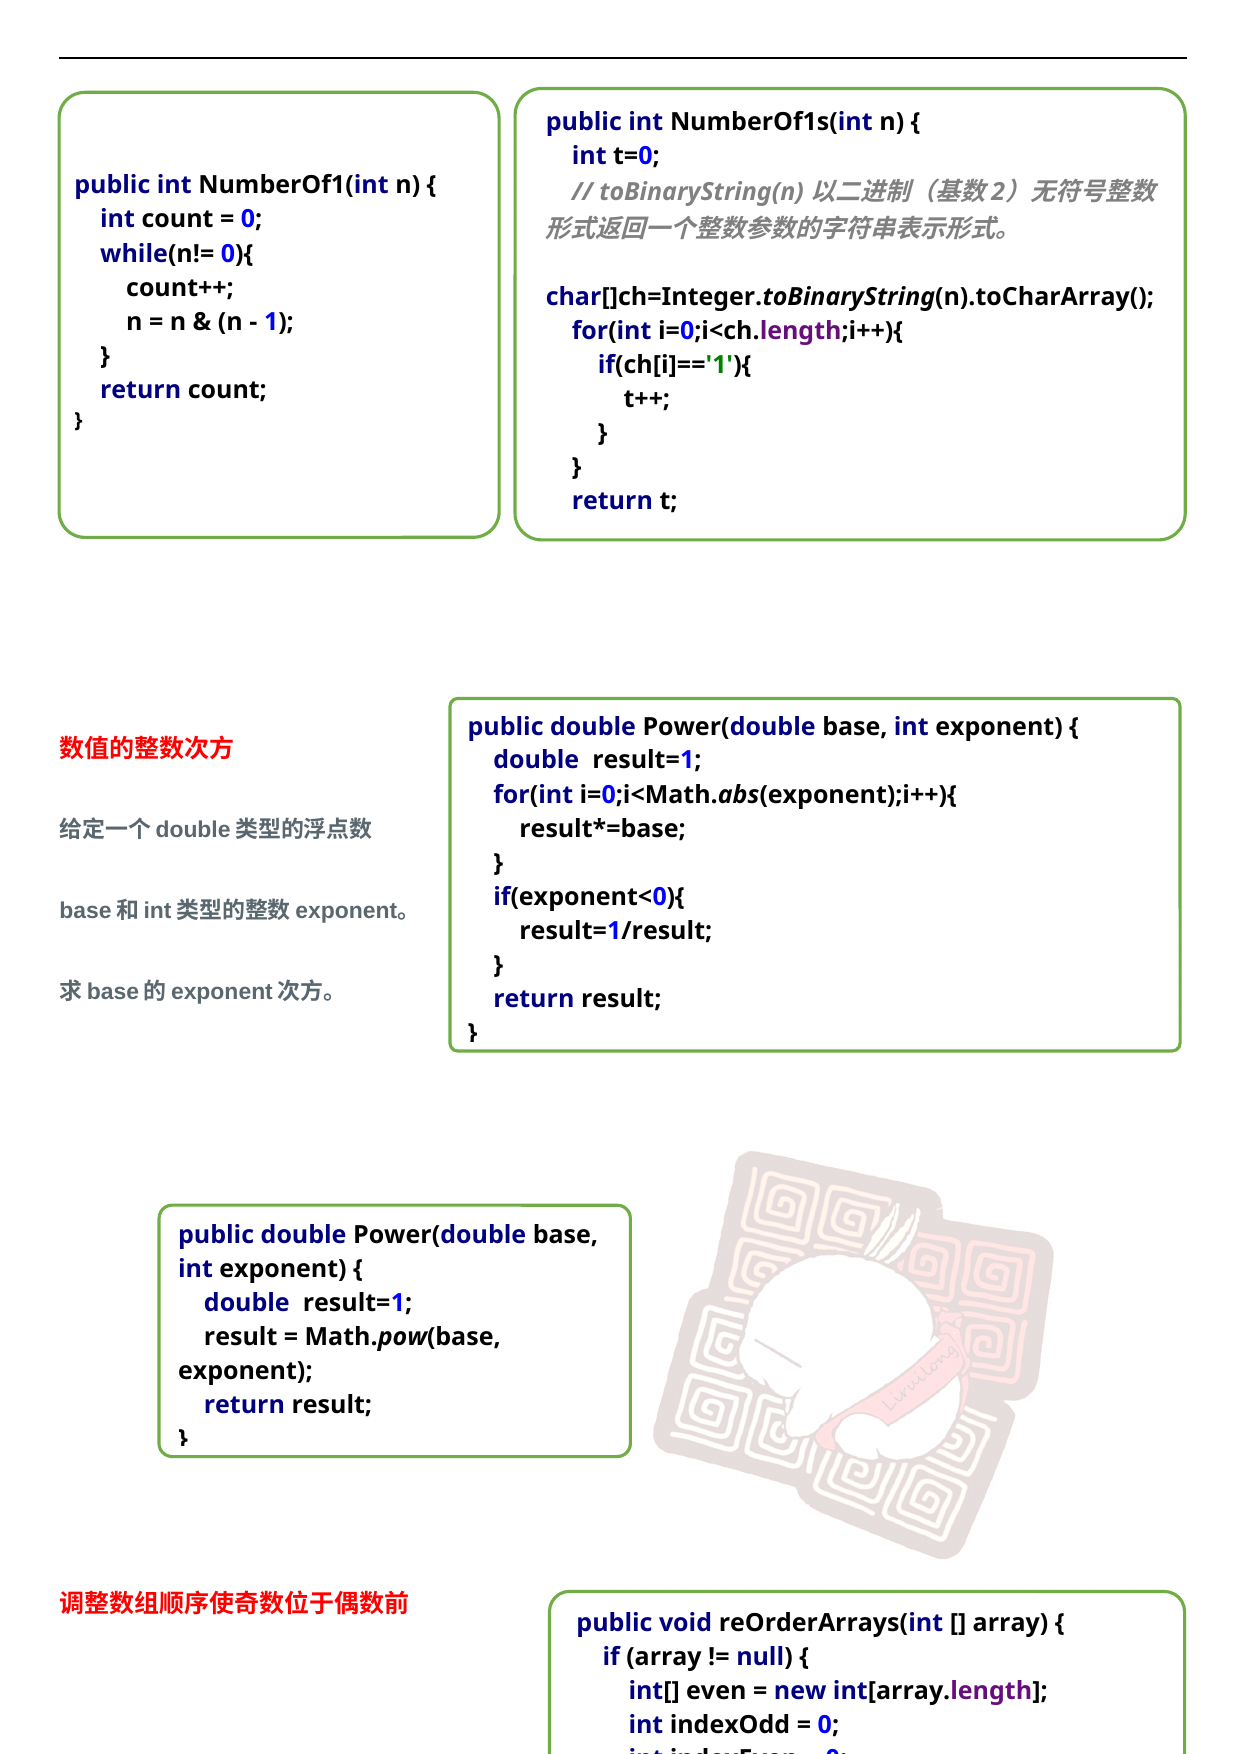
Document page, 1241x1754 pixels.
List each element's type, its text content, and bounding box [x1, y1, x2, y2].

text base和int类型的整数exponent。 [59, 876, 448, 941]
text 调整数组顺序使奇数位于偶数前 [59, 1569, 1187, 1634]
text 数值的整数次方 [59, 714, 448, 779]
text 给定一个double类型的浮点数 [59, 795, 448, 860]
text 求base的exponent次方。 [59, 957, 448, 1022]
